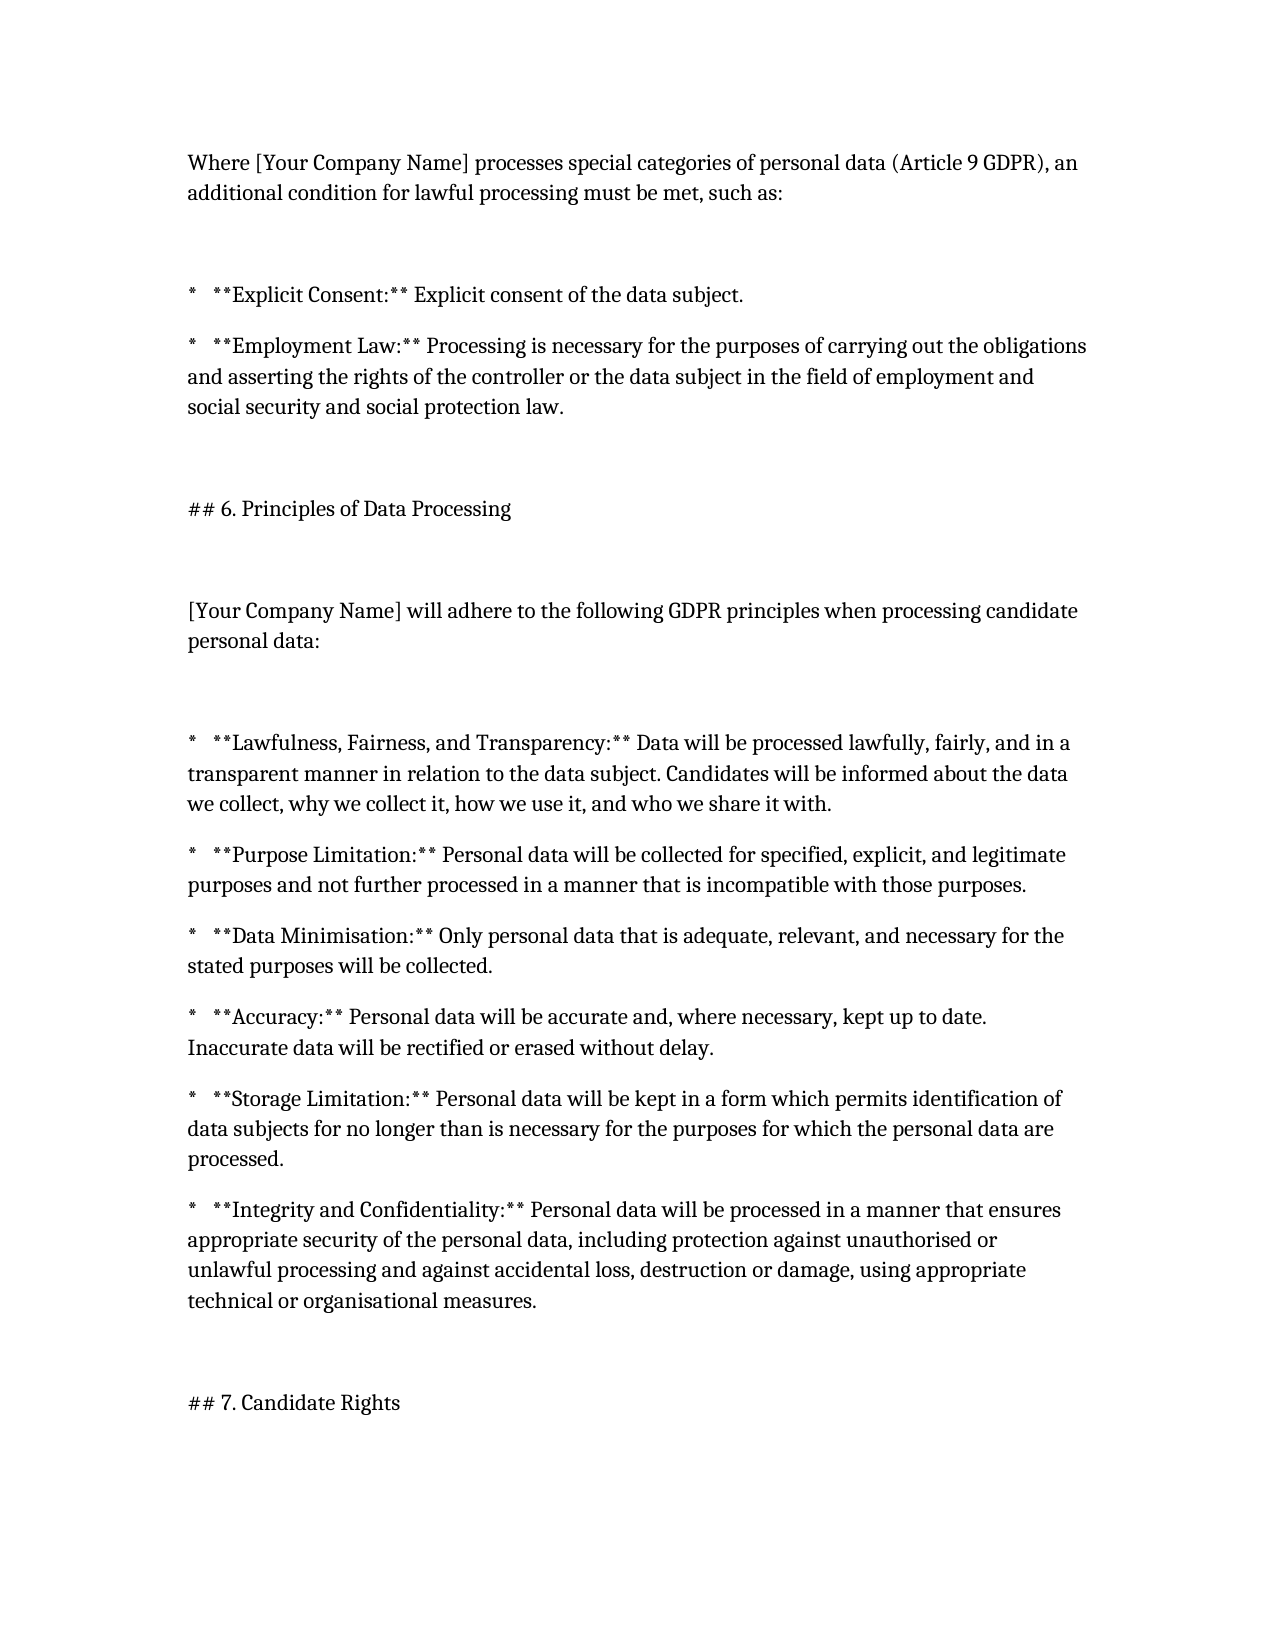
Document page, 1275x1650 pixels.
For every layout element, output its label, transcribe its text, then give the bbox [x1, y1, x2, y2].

text ## 7. Candidate Rights [187, 1389, 1087, 1416]
text * **Accuracy:** Personal data will be accurate and, where necessary, kept up to date. Inaccurate data will be rectified or erased without delay. [187, 1004, 1087, 1061]
text [Your Company Name] will adhere to the following GDPR principles when processing candidate personal data: [187, 598, 1087, 654]
text * **Data Minimisation:** Only personal data that is adequate, relevant, and necessary for the stated purposes will be collected. [187, 923, 1087, 979]
text * **Explicit Consent:** Explicit consent of the data subject. [187, 282, 1087, 309]
text * **Lawfulness, Fairness, and Transparency:** Data will be processed lawfully, fairly, and in a transparent manner in relation to the data subject. Candidates will be informed about the data we collect, why we collect it, how we use it, and who we share it with. [187, 730, 1087, 817]
text * **Purpose Limitation:** Personal data will be collected for specified, explicit, and legitimate purposes and not further processed in a manner that is incompatible with those purposes. [187, 842, 1087, 898]
text * **Storage Limitation:** Personal data will be kept in a form which permits identification of data subjects for no longer than is necessary for the purposes for which the personal data are processed. [187, 1085, 1087, 1172]
text * **Employment Law:** Processing is necessary for the purposes of carrying out the obligations and asserting the rights of the controller or the data subject in the field of employment and social security and social protection law. [187, 333, 1087, 420]
text ## 6. Principles of Data Processing [187, 496, 1087, 522]
text * **Integrity and Confidentiality:** Personal data will be processed in a manner that ensures appropriate security of the personal data, including protection against unauthorised or unlawful processing and against accidental loss, destruction or damage, using appropriate technical or organisational measures. [187, 1197, 1087, 1314]
text Where [Your Company Name] processes special categories of personal data (Article 9 GDPR), an additional condition for lawful processing must be met, such as: [187, 150, 1087, 207]
